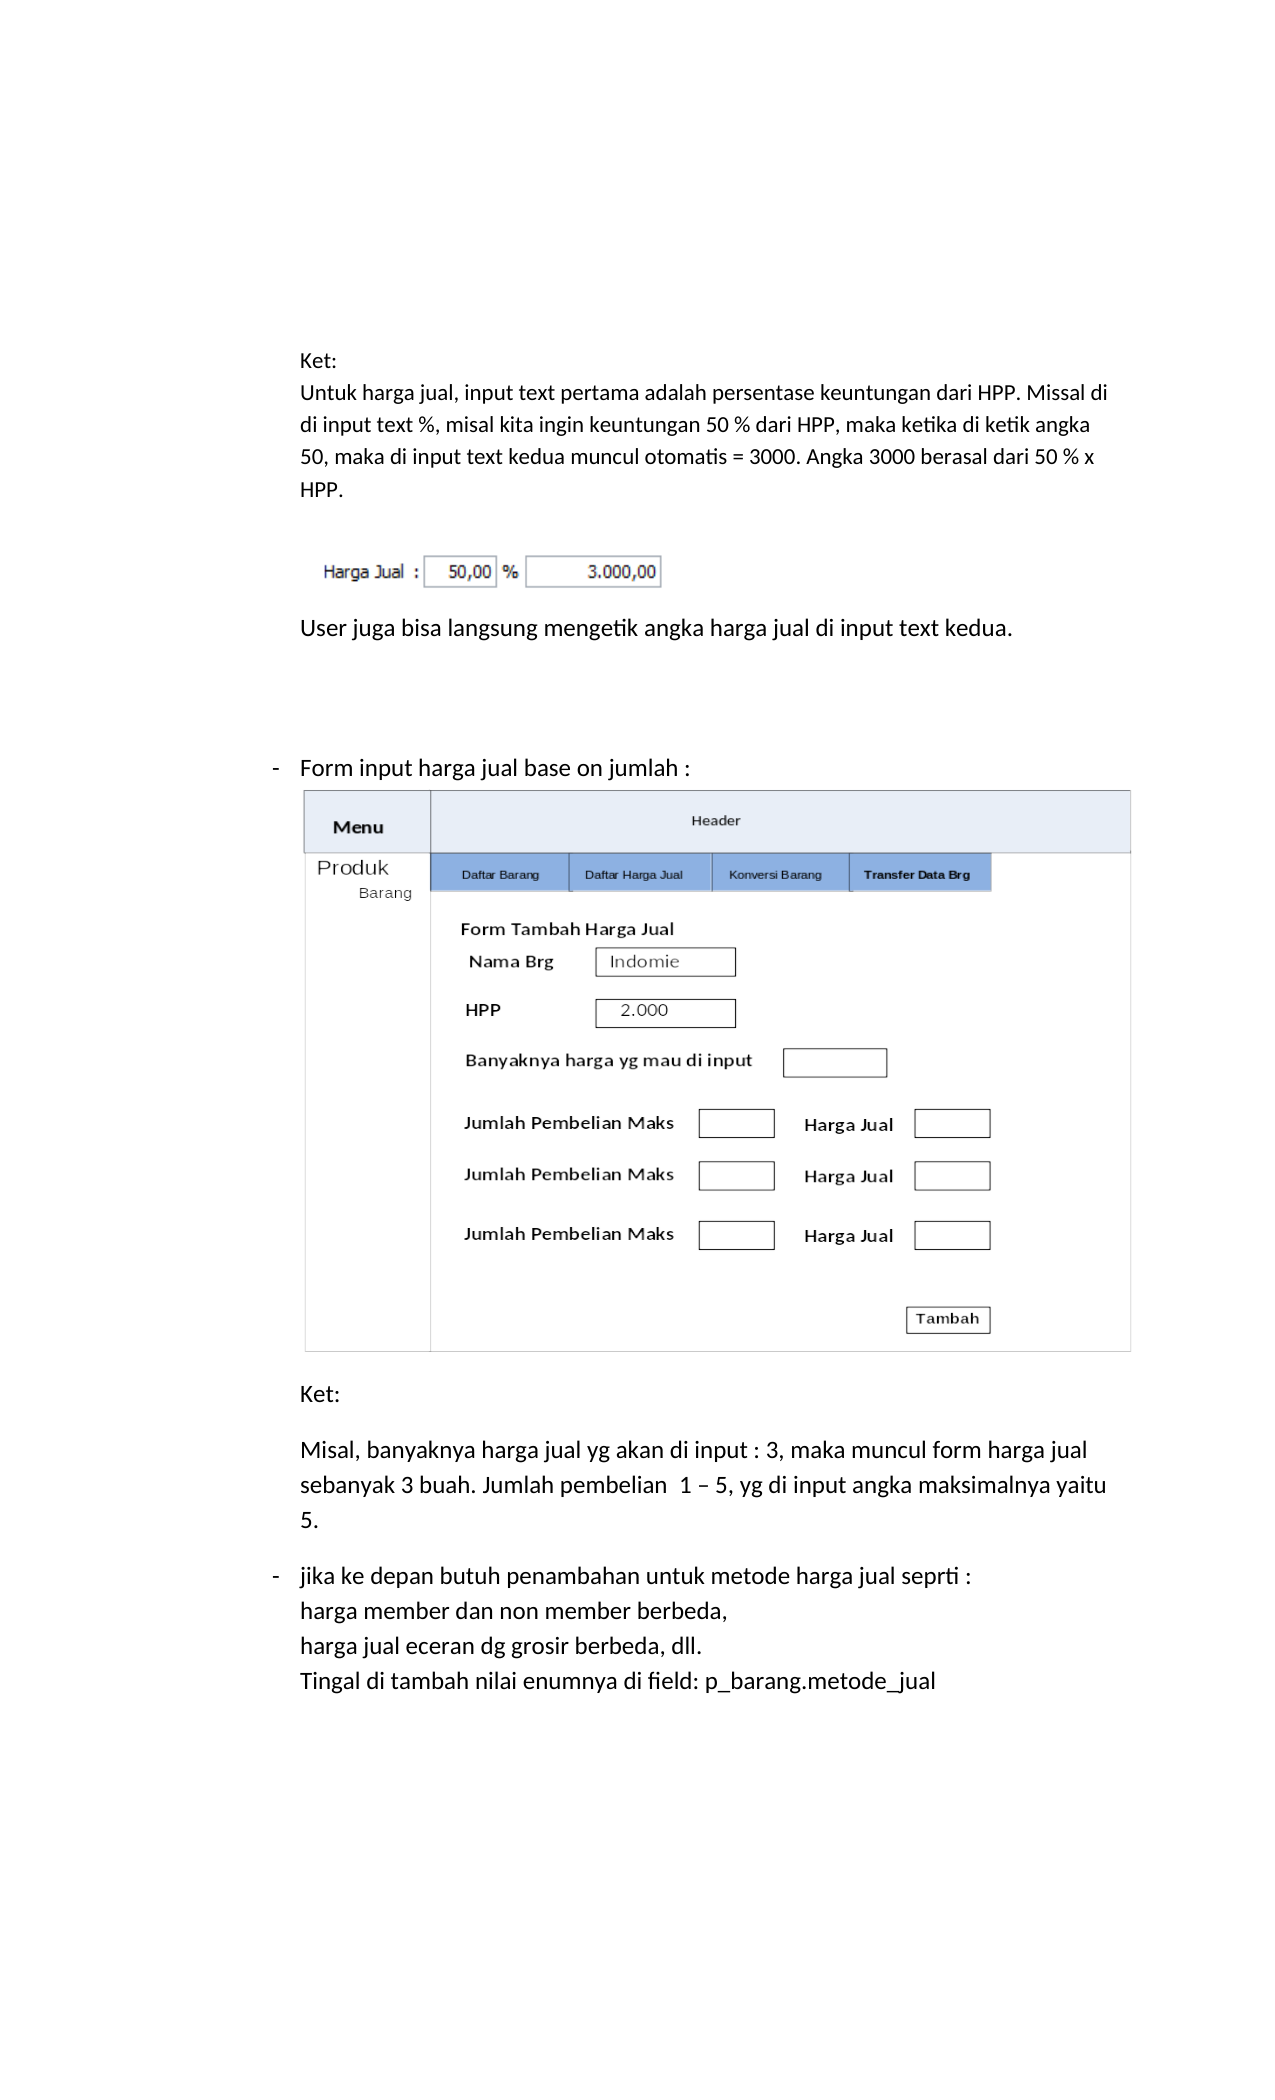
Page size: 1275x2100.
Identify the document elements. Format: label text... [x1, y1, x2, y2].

list Untuk harga jual, input text pertama adalah persentase keuntungan dari HPP. Missal di di input text %, misal kita ingin keuntungan 50 % dari HPP, maka ketika di ketik angka 50, maka di input text kedua muncul otomatis = 3000. Angka 3000 berasal dari 50 % x HPP. [300, 378, 1125, 503]
list harga member dan non member berbeda, [300, 1595, 1125, 1625]
text Misal, banyaknya harga jual yg akan di input : 3, maka muncul form harga jual sebanyak 3 buah. Jumlah pembelian 1 – 5, yg di input angka maksimalnya yaitu 5. [300, 1434, 1125, 1534]
list harga jual eceran dg grosir berbeda, dll. [300, 1630, 1125, 1660]
list User juga bisa langsung mengetik angka harga jual di input text kedua. [300, 613, 1125, 643]
list Tingal di tambah nilai enumnya di field: p_barang.metode_jual [300, 1665, 1125, 1695]
list Form input harga jual base on jumlah : [272, 753, 1125, 783]
picture [300, 539, 690, 609]
text Ket: [150, 1378, 1125, 1409]
list jika ke depan butuh penambahan untuk metode harga jual seprti : [272, 1560, 1125, 1590]
list Ket: [300, 346, 1125, 374]
